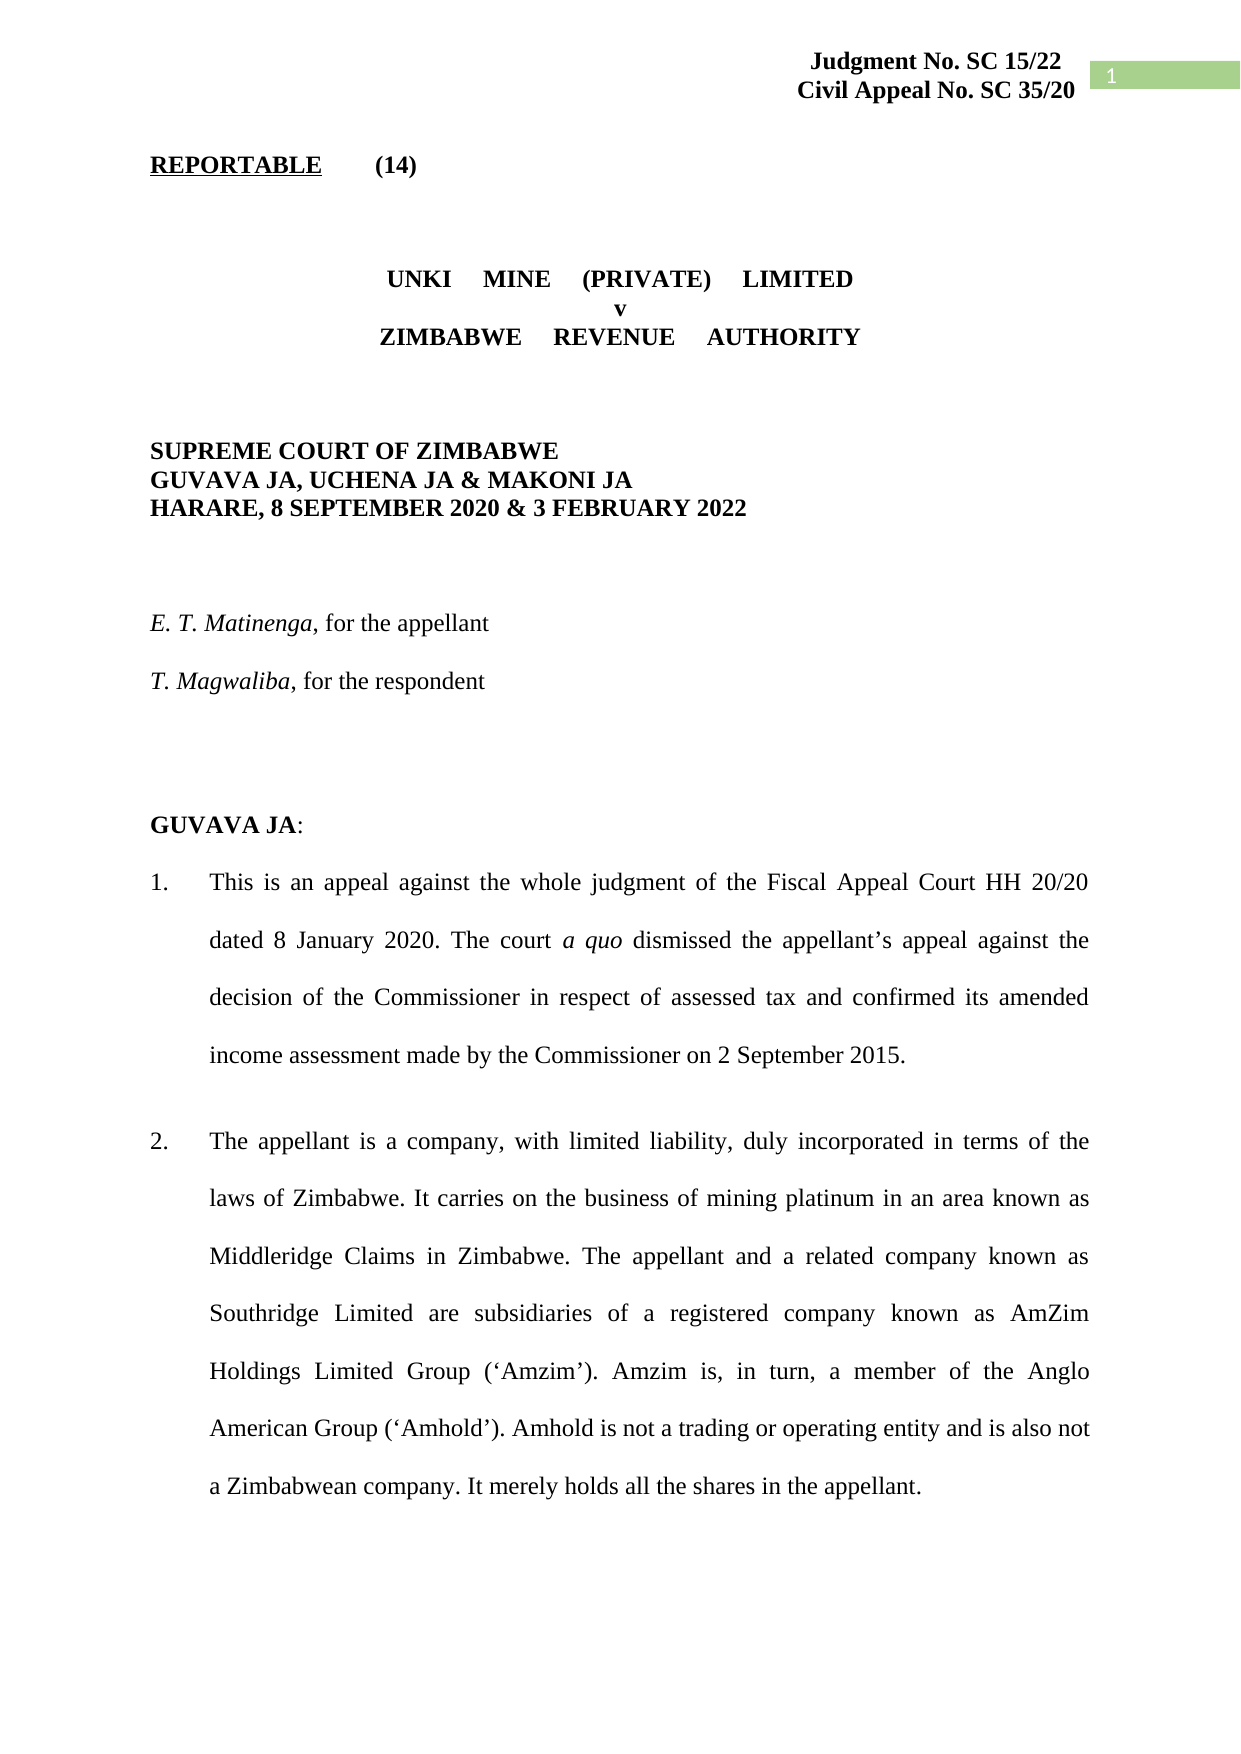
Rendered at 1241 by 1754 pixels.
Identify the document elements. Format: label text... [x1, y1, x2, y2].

text T. Magwaliba, for the respondent [150, 666, 1090, 695]
text GUVAVA JA: [150, 810, 1090, 838]
text REPORTABLE (14) [150, 150, 1090, 179]
text GUVAVA JA, UCHENA JA & MAKONI JA [150, 465, 1090, 493]
text E. T. Matinenga, for the appellant [150, 608, 1090, 637]
text v [150, 293, 1090, 322]
list The appellant is a company, with limited liability, duly incorporated in terms of the laws of Zimbabwe. It carries on the business of mining platinum in an area known as Middleridge Claims in Zimbabwe. The appellant and a related company known as Southridge Limited are subsidiaries of a registered company known as AmZim Holdings Limited Group (‘Amzim’). Amzim is, in turn, a member of the Anglo American Group (‘Amhold’). Amhold is not a trading or operating entity and is also not a Zimbabwean company. It merely holds all the shares in the appellant. [150, 1126, 1090, 1500]
text ZIMBABWE REVENUE AUTHORITY [150, 322, 1090, 351]
text SUPREME COURT OF ZIMBABWE [150, 436, 1090, 465]
text HARARE, 8 SEPTEMBER 2020 & 3 FEBRUARY 2022 [150, 493, 1090, 522]
text UNKI MINE (PRIVATE) LIMITED [150, 264, 1090, 293]
list This is an appeal against the whole judgment of the Fiscal Appeal Court HH 20/20 dated 8 January 2020. The court a quo dismissed the appellant’s appeal against the decision of the Commissioner in respect of assessed tax and confirmed its amended income assessment made by the Commissioner on 2 September 2015. [150, 867, 1090, 1068]
